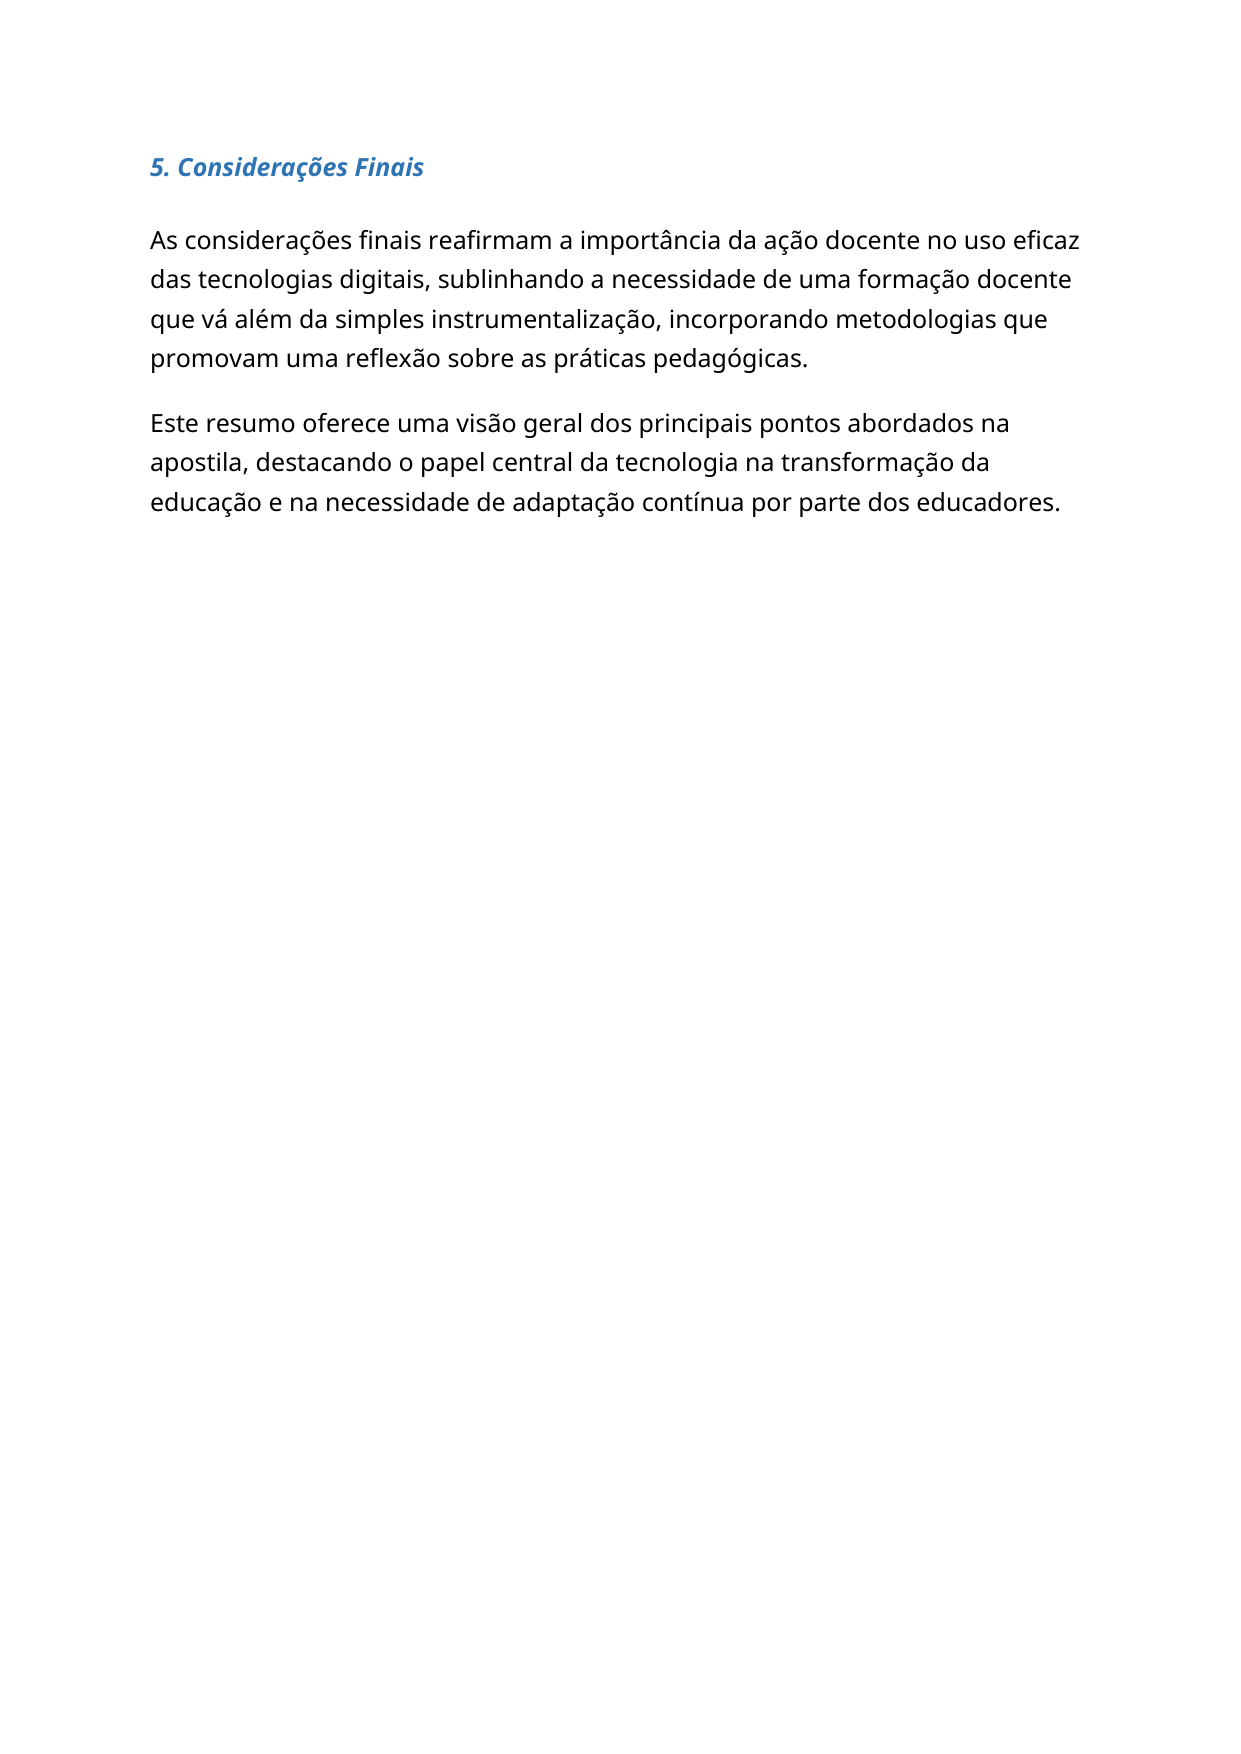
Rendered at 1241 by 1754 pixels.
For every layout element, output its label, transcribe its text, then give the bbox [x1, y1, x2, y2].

subtitle 5. Considerações Finais [150, 150, 1090, 184]
text As considerações finais reafirmam a importância da ação docente no uso eficaz das tecnologias digitais, sublinhando a necessidade de uma formação docente que vá além da simples instrumentalização, incorporando metodologias que promovam uma reflexão sobre as práticas pedagógicas. [150, 223, 1090, 375]
text Este resumo oferece uma visão geral dos principais pontos abordados na apostila, destacando o papel central da tecnologia na transformação da educação e na necessidade de adaptação contínua por parte dos educadores. [150, 406, 1090, 519]
